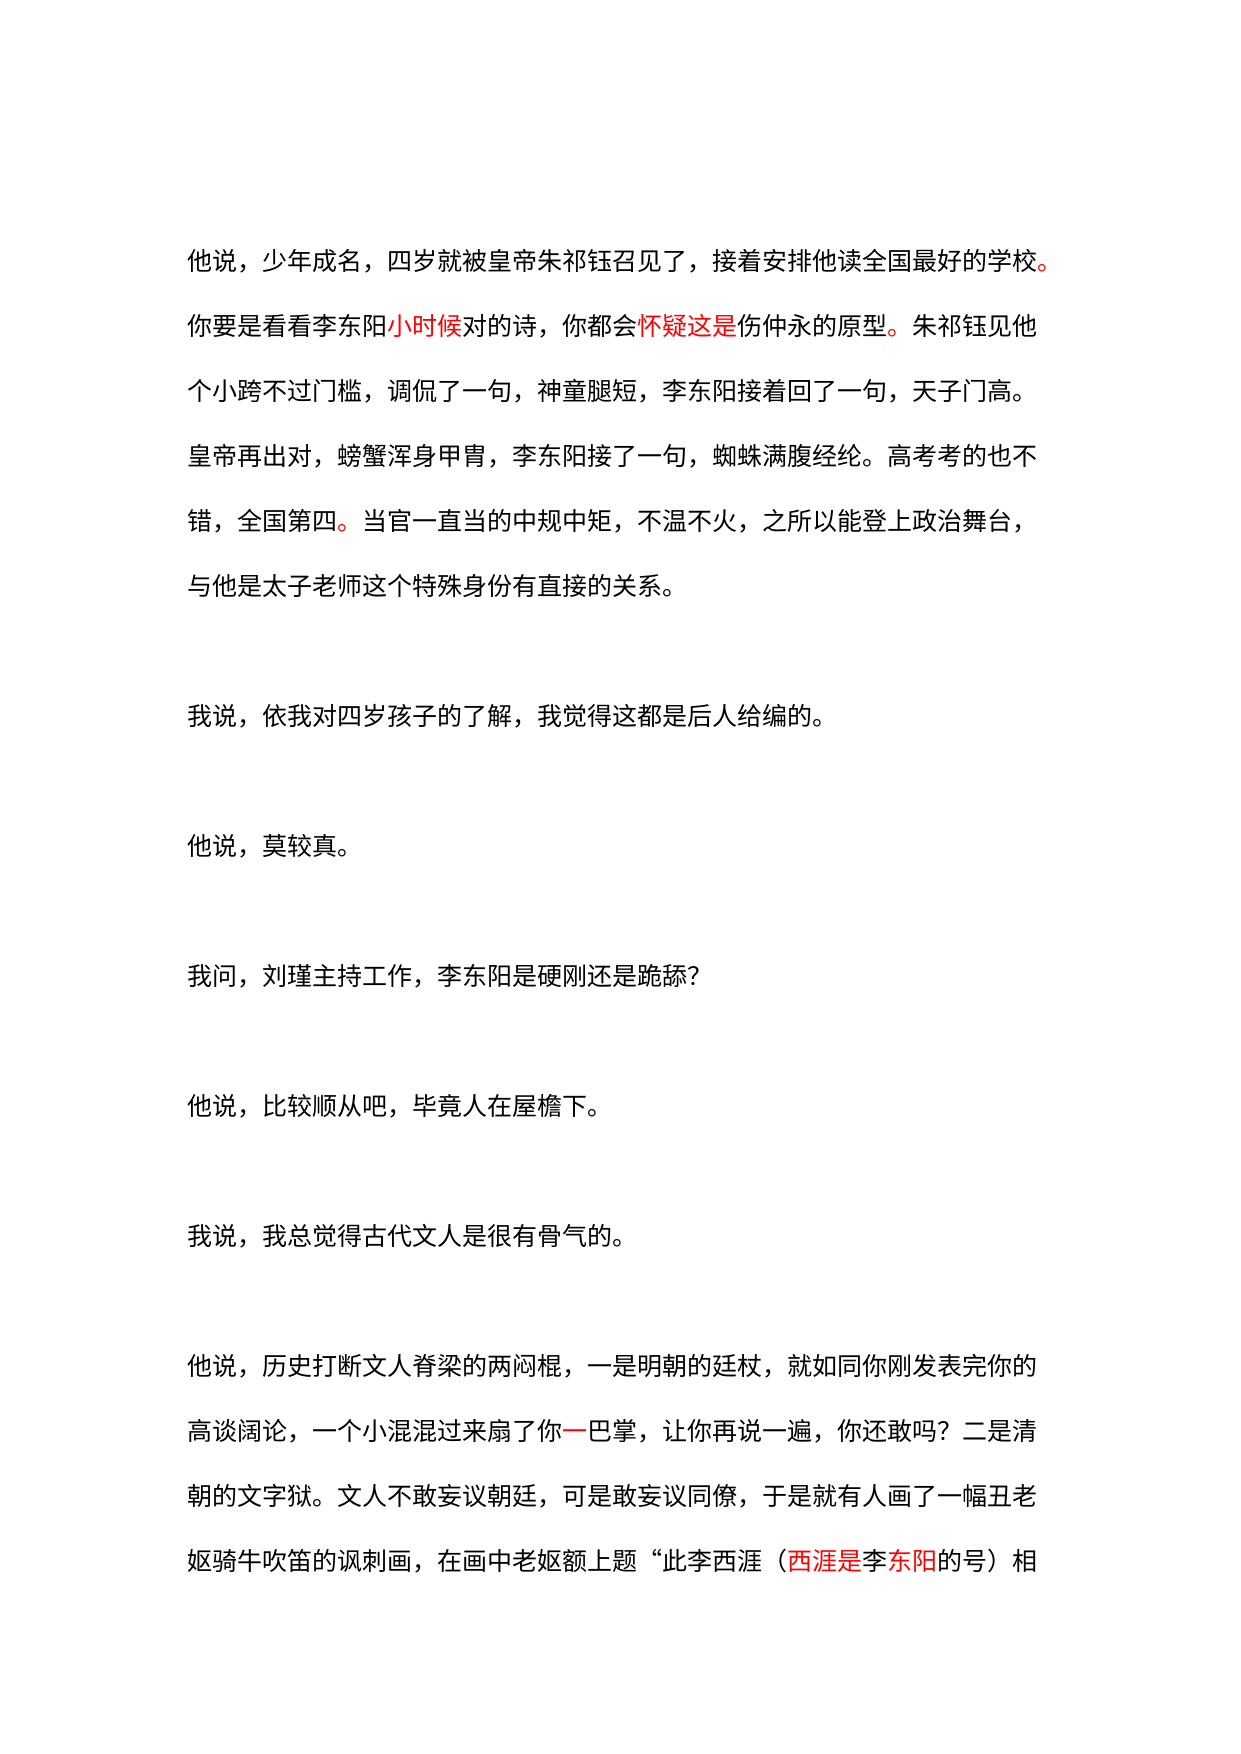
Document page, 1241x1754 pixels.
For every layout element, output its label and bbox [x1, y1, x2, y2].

text [187, 162, 1053, 1592]
